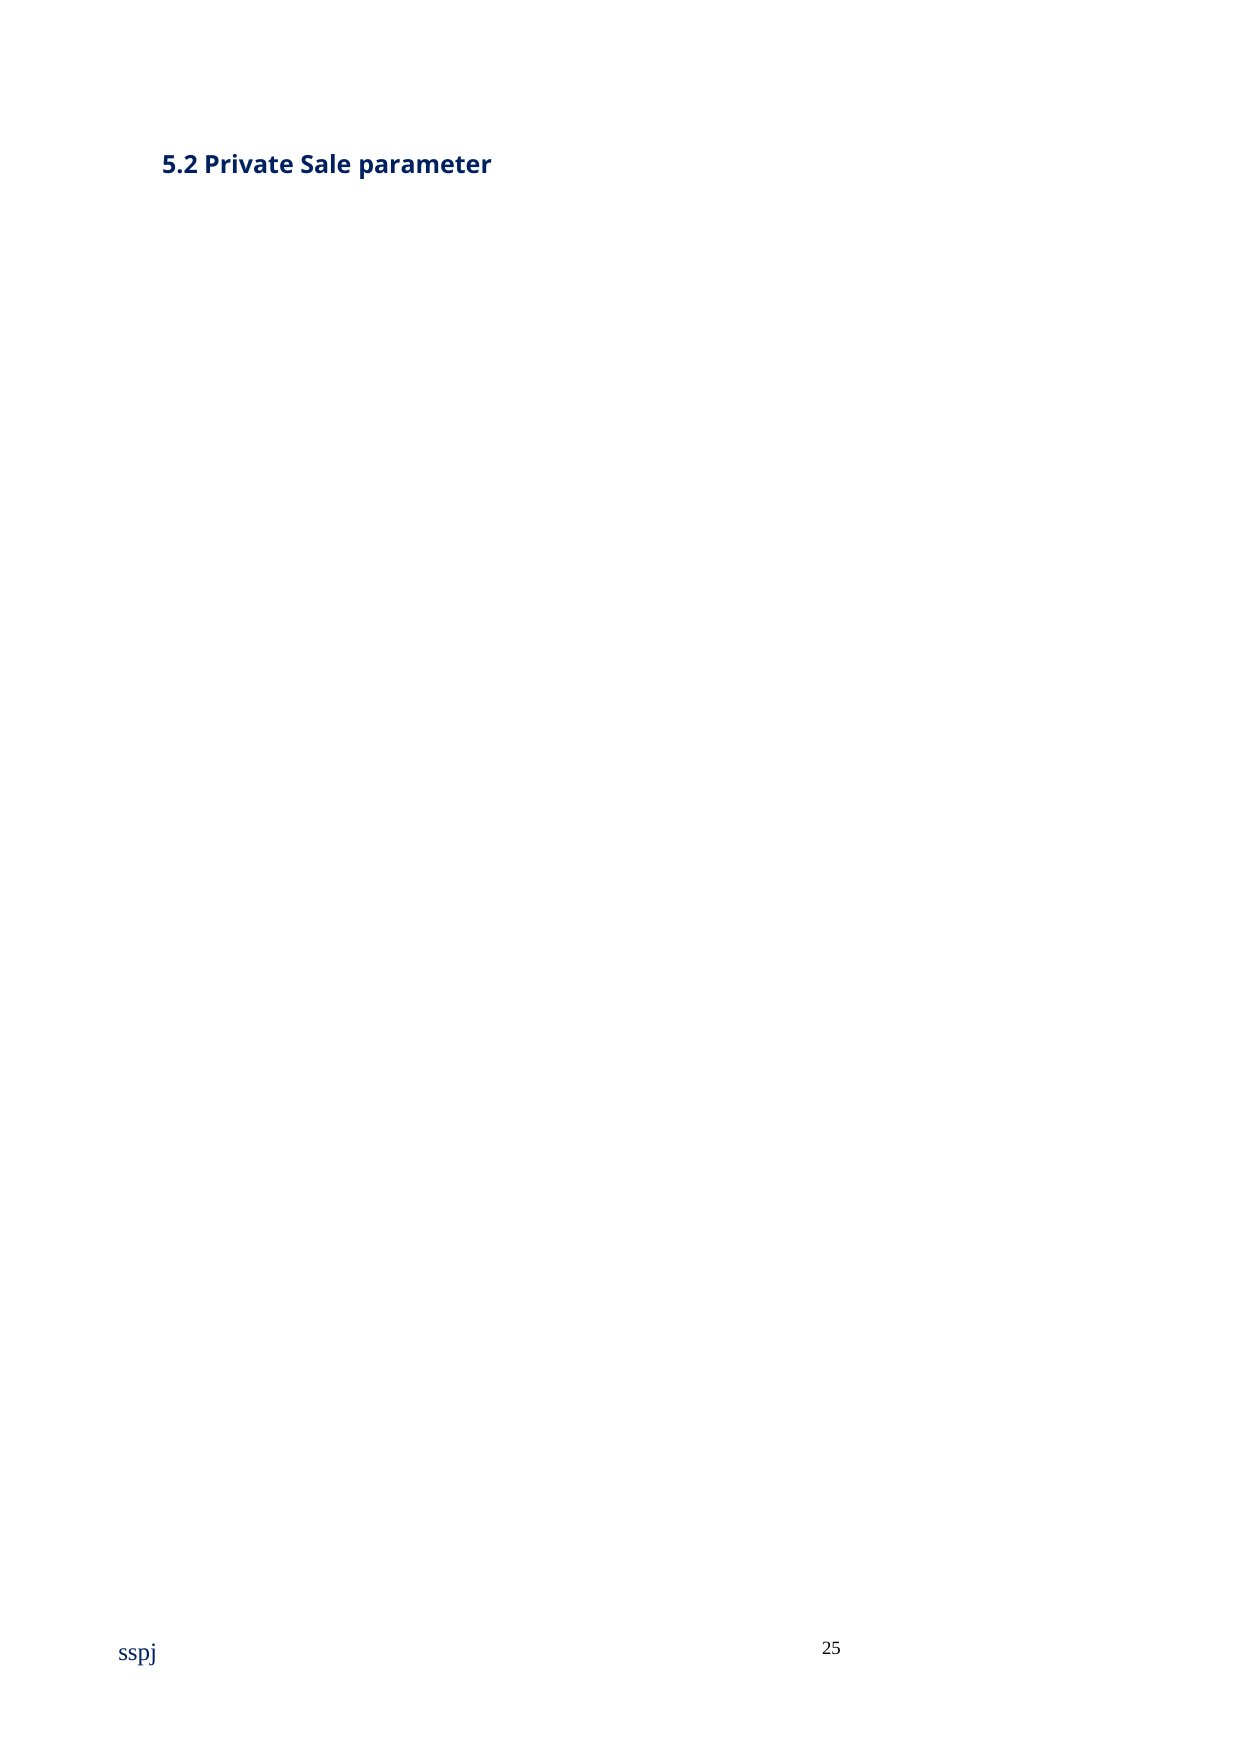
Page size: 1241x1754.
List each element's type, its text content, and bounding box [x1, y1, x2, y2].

text 5.2 Private Sale parameter [118, 147, 1122, 181]
